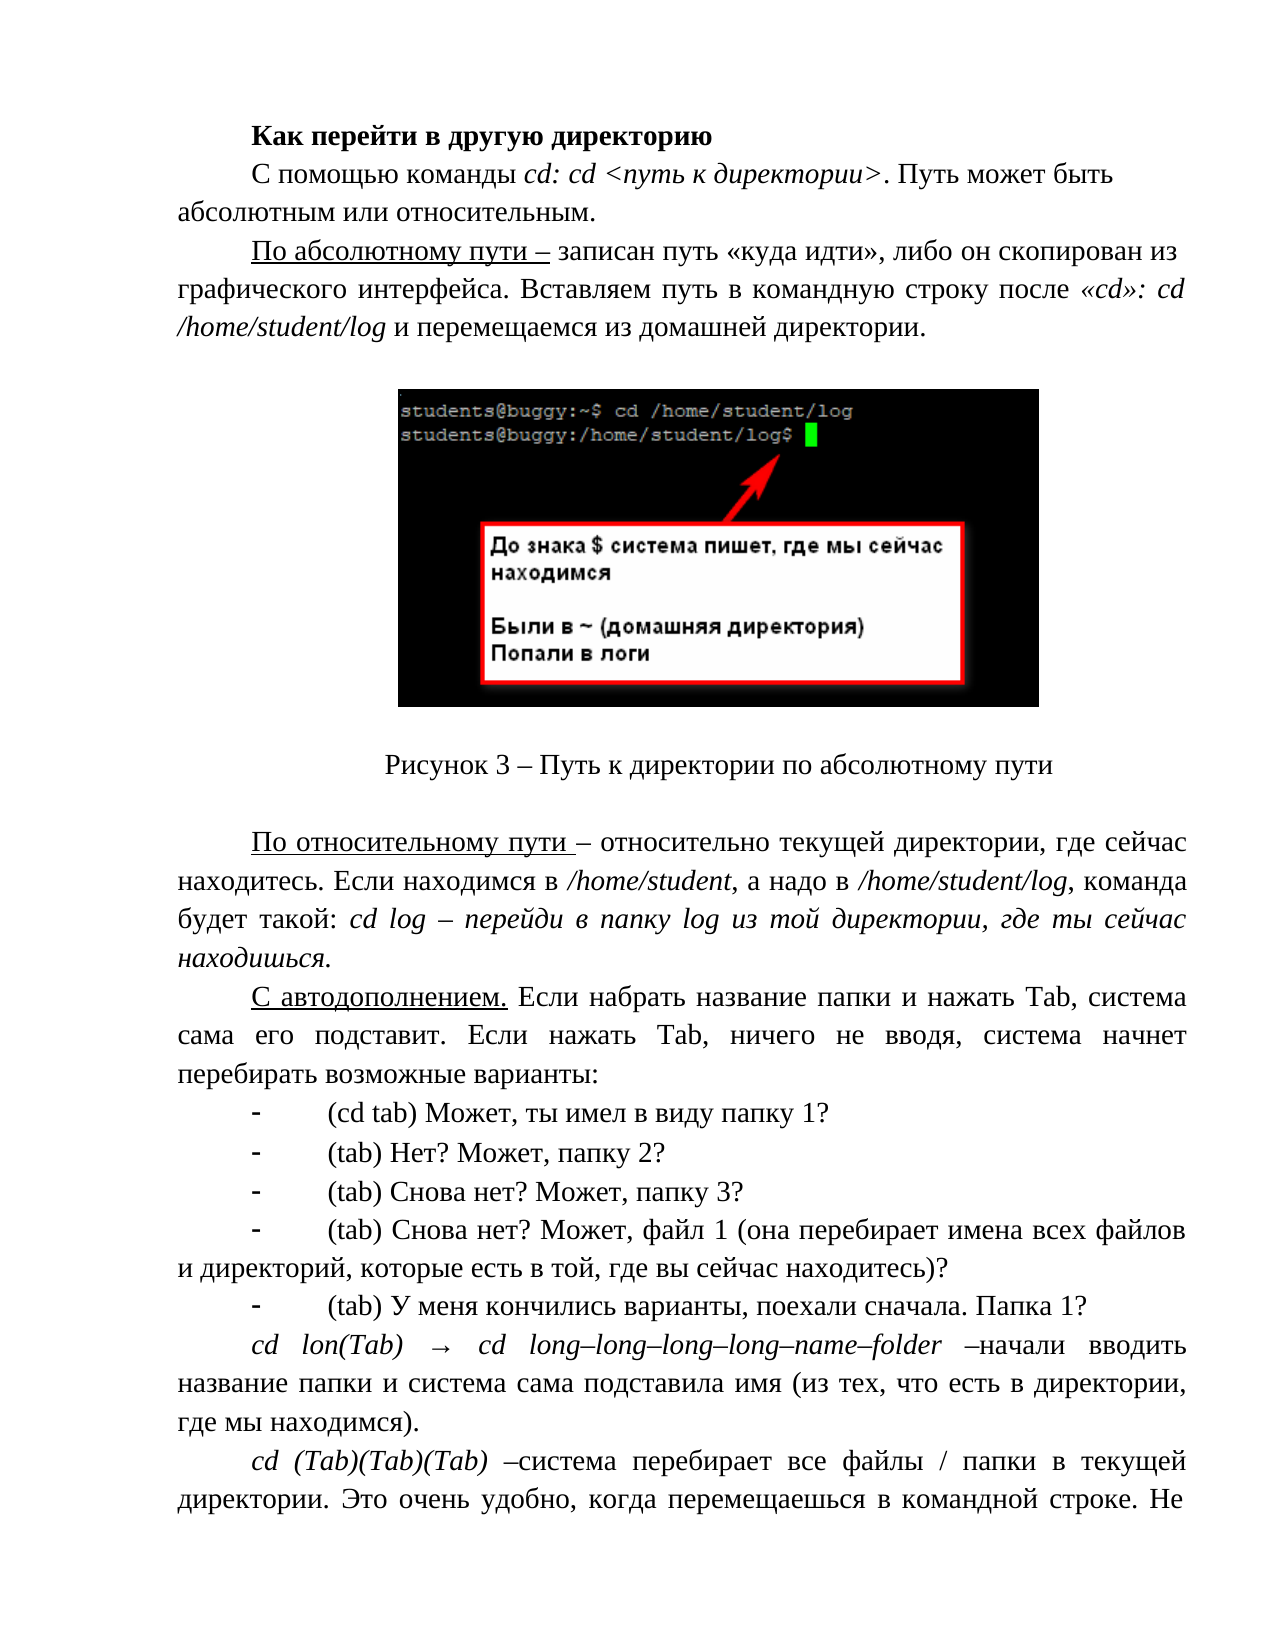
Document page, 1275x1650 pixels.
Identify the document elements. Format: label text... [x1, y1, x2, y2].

text cd (Tab)(Tab)(Tab) –система перебирает все файлы / папки в текущей директории. Это очень удобно, когда перемещаешься в командной строке. Не [177, 1443, 1187, 1515]
picture [400, 390, 1037, 706]
text С помощью команды cd: cd <путь к директории>. Путь может быть абсолютным или относительным. [177, 156, 1198, 228]
text По абсолютному пути – записан путь «куда идти», либо он скопирован из графического интерфейса. Вставляем путь в командную строку после «cd»: cd [177, 233, 1198, 305]
text /home/student/log и перемещаемся из домашней директории. [177, 310, 1198, 343]
list (tab) Снова нет? Может, файл 1 (она перебирает имена всех файлов и директорий, которые есть в той, где вы сейчас находитесь)? [177, 1212, 1186, 1284]
subtitle Как перейти в другую директорию [251, 118, 1198, 151]
list (tab) У меня кончились варианты, поехали сначала. Папка 1? [251, 1288, 1198, 1322]
text cd lon(Tab) → cd long–long–long–long–name–folder –начали вводить название папки и система сама подставила имя (из тех, что есть в директории, где мы находимся). [177, 1327, 1187, 1438]
list (cd tab) Может, ты имел в виду папку 1? [251, 1094, 1198, 1130]
list (tab) Нет? Может, папку 2? [251, 1135, 1198, 1169]
text По относительному пути – относительно текущей директории, где сейчас находитесь. Если находимся в /home/student, а надо в /home/student/log, команда будет такой: cd log – перейди в папку log из той директории, где ты сейчас находишься. [177, 824, 1187, 974]
text Рисунок 3 – Путь к директории по абсолютному пути [384, 747, 1198, 781]
list (tab) Снова нет? Может, папку 3? [251, 1174, 1198, 1207]
text С автодополнением. Если набрать название папки и нажать Tab, система сама его подставит. Если нажать Tab, ничего не вводя, система начнет перебирать возможные варианты: [177, 979, 1187, 1089]
